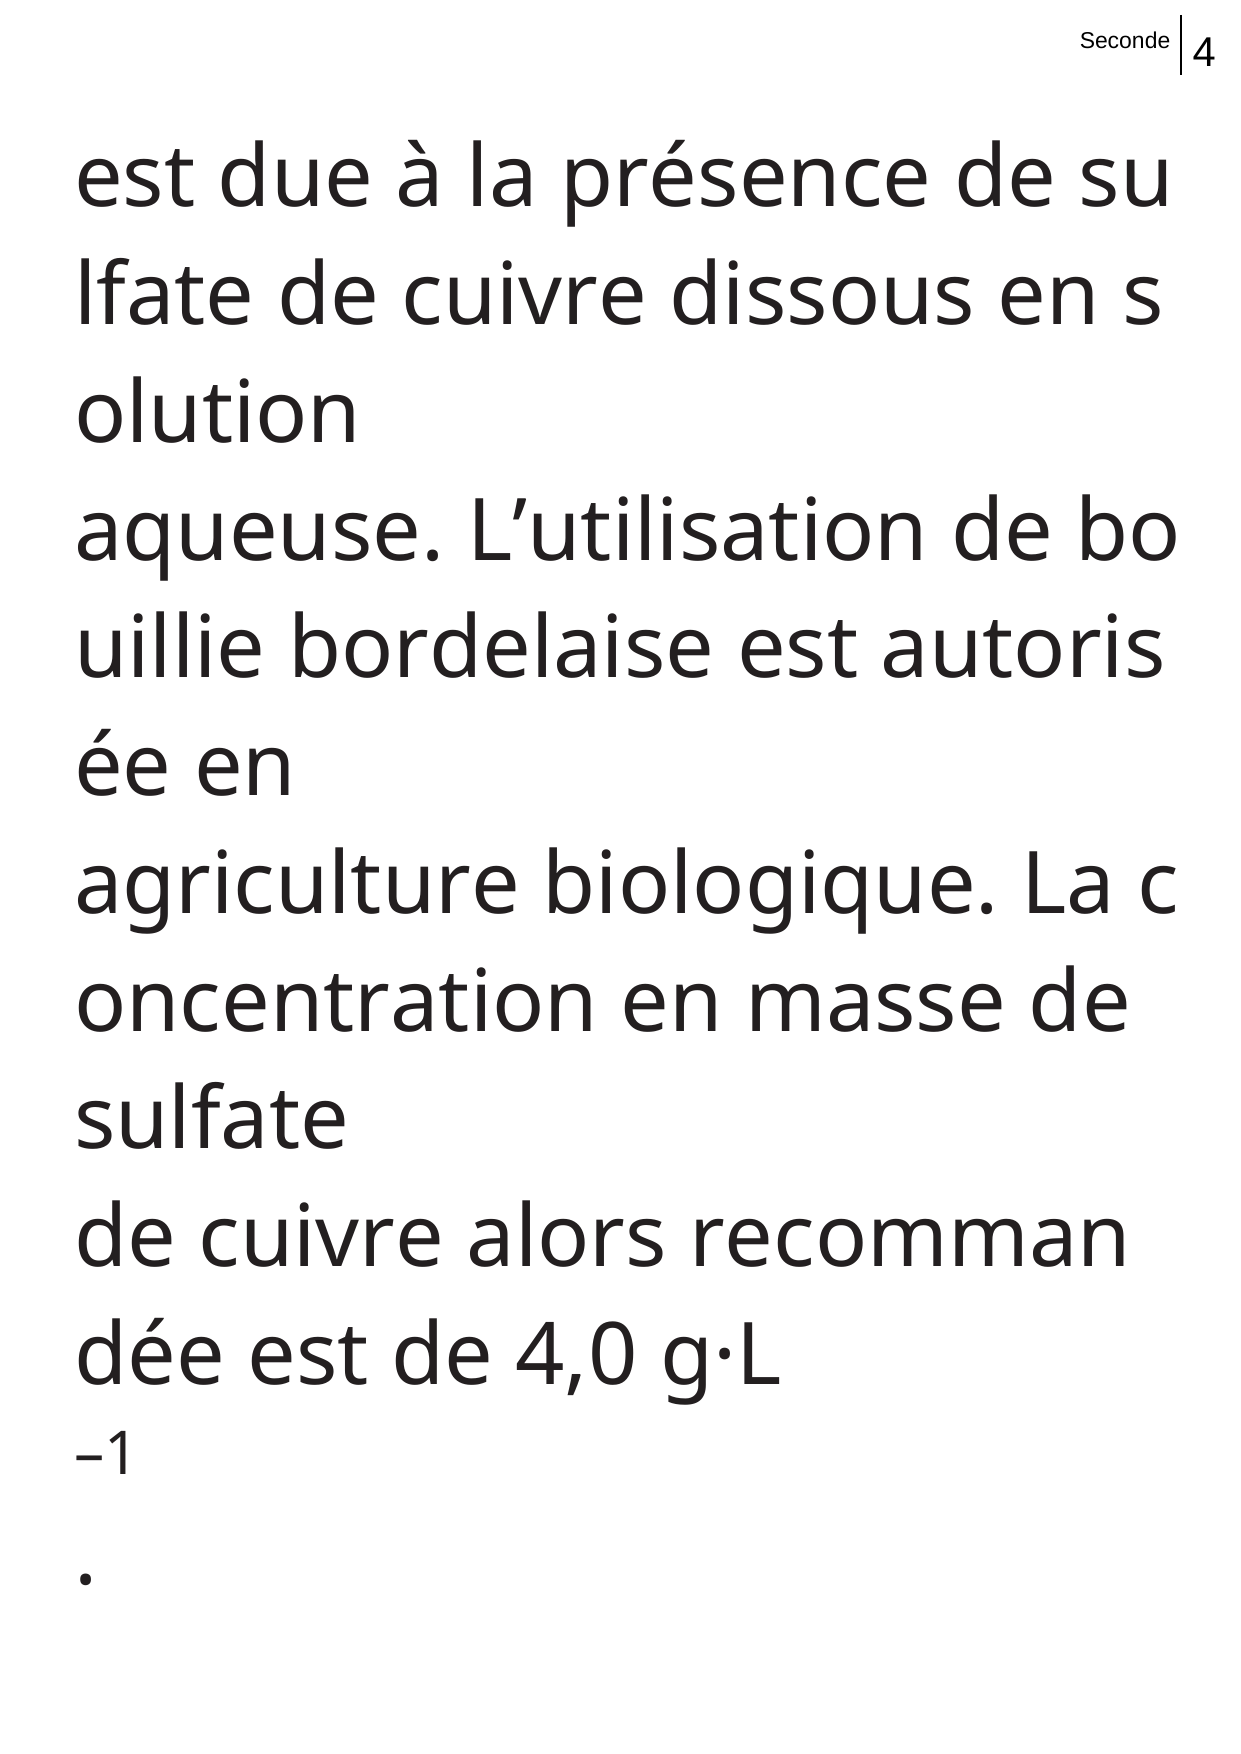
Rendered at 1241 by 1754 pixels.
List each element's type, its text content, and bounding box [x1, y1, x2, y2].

text agriculture biologique. La concentration en masse de sulfate [74, 821, 1181, 1174]
text –1 [74, 1410, 1181, 1492]
text de cuivre alors recommandée est de 4,0 g·L [74, 1174, 1181, 1410]
text . [74, 1492, 1181, 1610]
text est due à la présence de sulfate de cuivre dissous en solution [74, 114, 1181, 467]
text aqueuse. L’utilisation de bouillie bordelaise est autorisée en [74, 467, 1181, 821]
